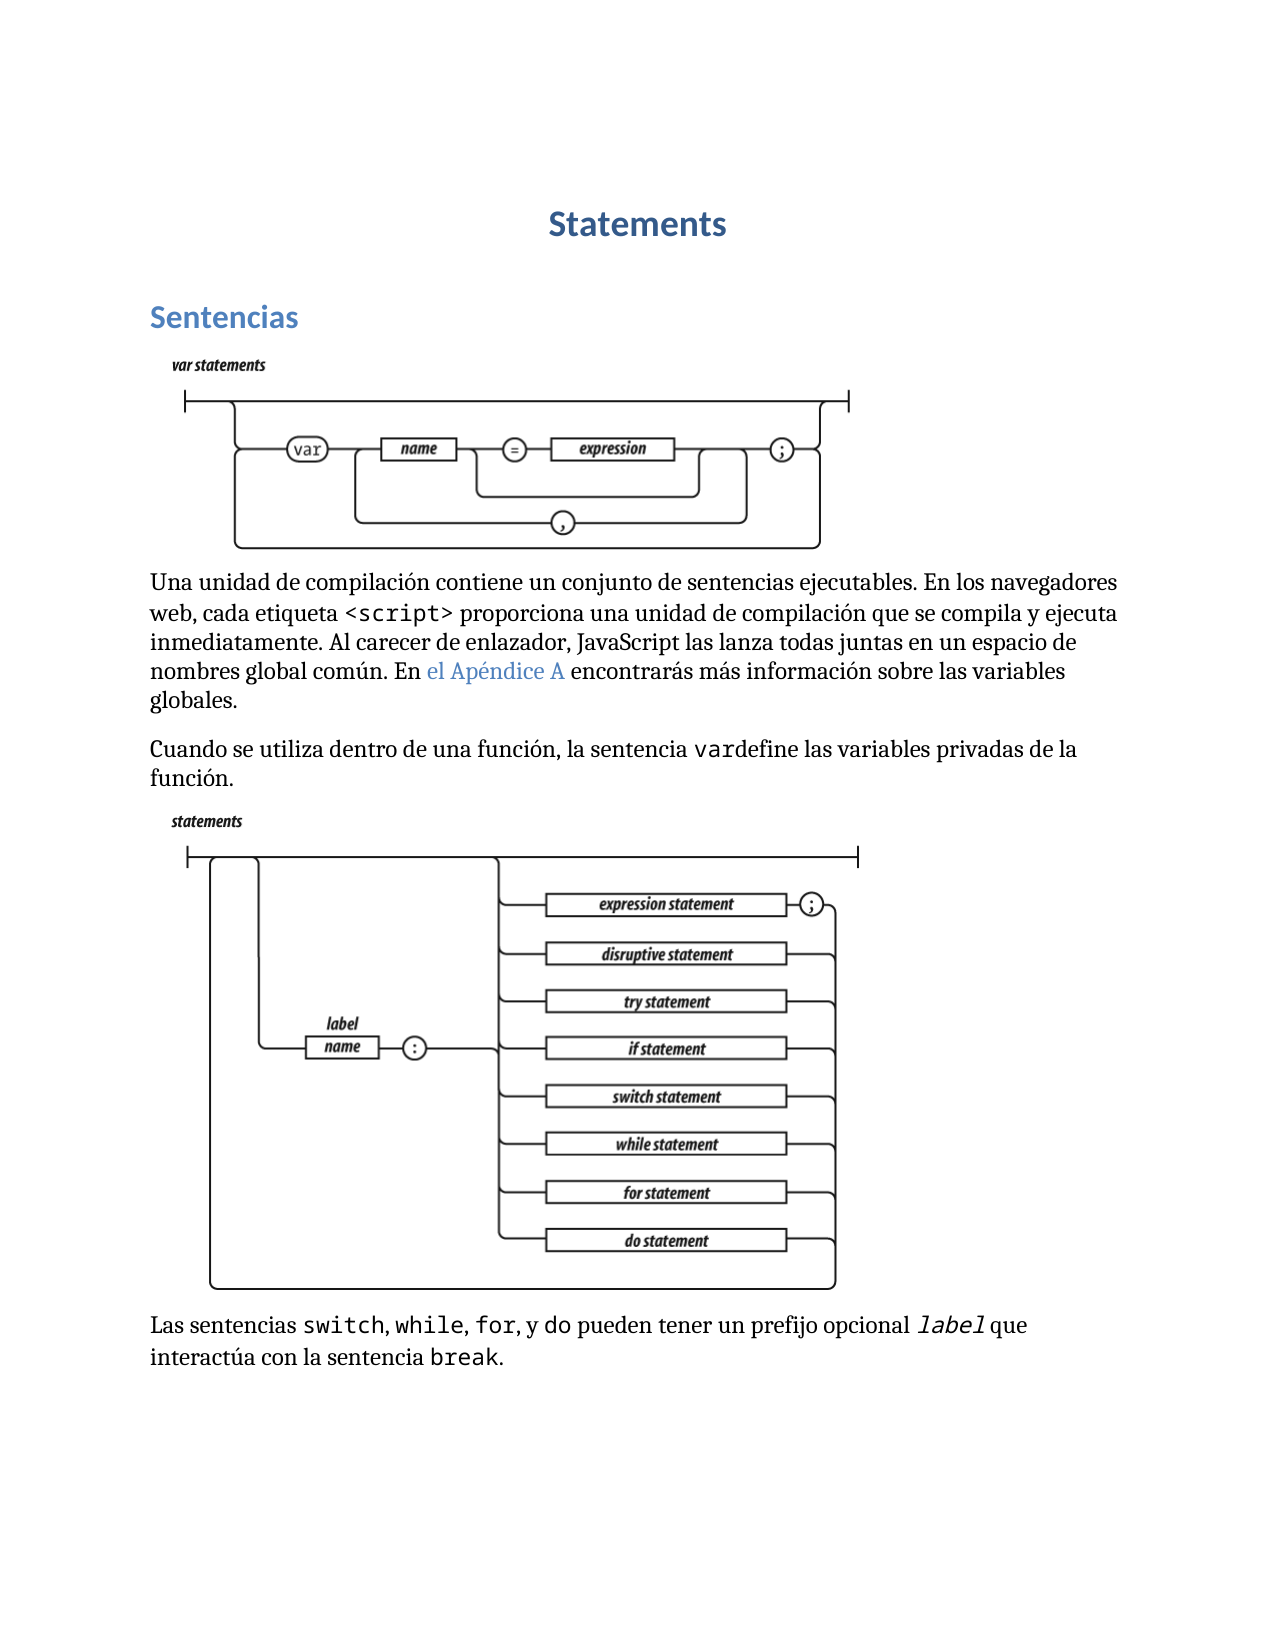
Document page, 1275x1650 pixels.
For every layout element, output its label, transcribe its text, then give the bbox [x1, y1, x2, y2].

text Las sentencias switch, while, for, y do pueden tener un prefijo opcional label que interactúa con la sentencia break. [150, 1309, 1125, 1372]
text Una unidad de compilación contiene un conjunto de sentencias ejecutables. En los navegadores web, cada etiqueta <script> proporciona una unidad de compilación que se compila y ejecuta inmediatamente. Al carecer de enlazador, JavaScript las lanza todas juntas en un espacio de nombres global común. En el Apéndice A encontrarás más información sobre las variables globales. [150, 568, 1125, 714]
text Cuando se utiliza dentro de una función, la sentencia vardefine las variables privadas de la función. [150, 733, 1125, 793]
title Statements [150, 200, 1125, 246]
picture [168, 811, 861, 1291]
subtitle Sentencias [150, 296, 1125, 337]
picture [168, 355, 850, 550]
